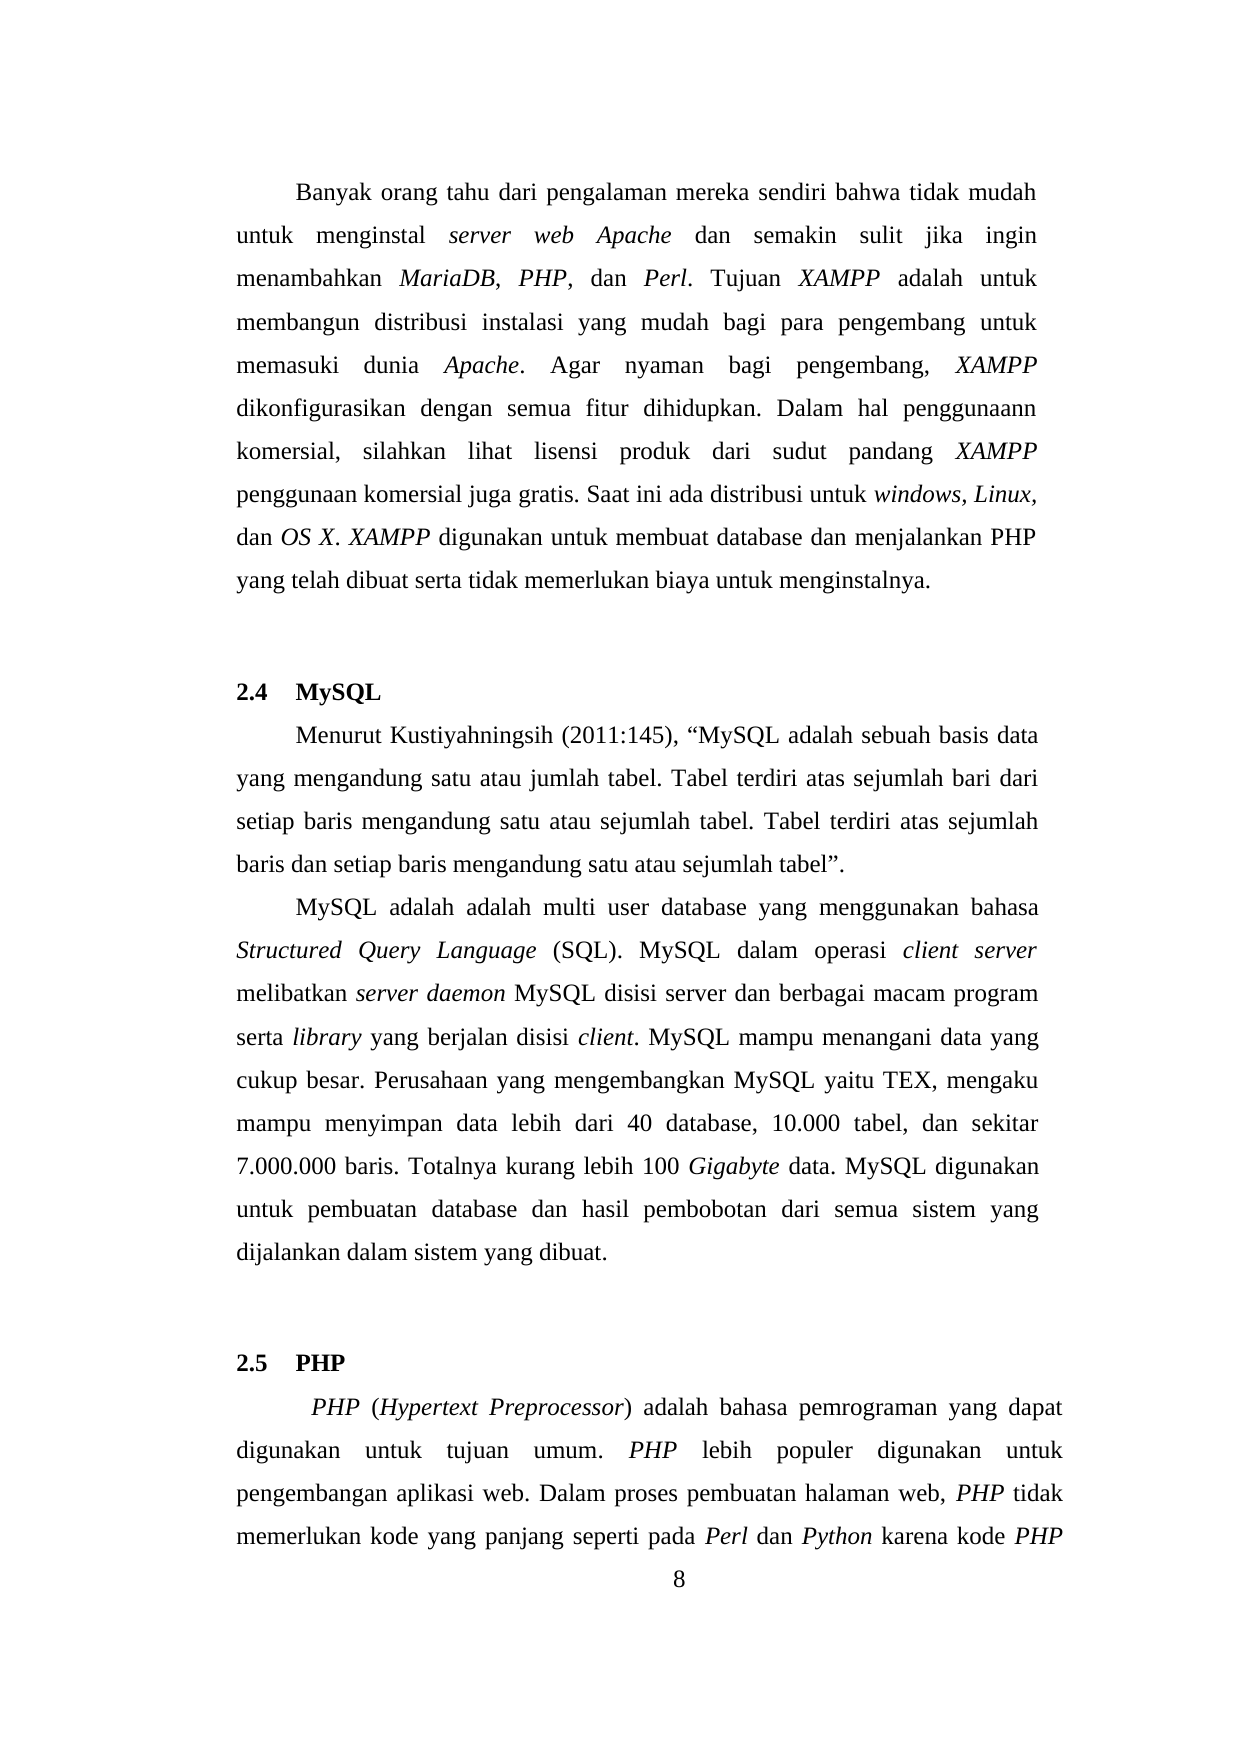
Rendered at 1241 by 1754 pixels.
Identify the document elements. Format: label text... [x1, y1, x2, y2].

text MySQL adalah adalah multi user database yang menggunakan bahasa Structured Query Language (SQL). MySQL dalam operasi client server melibatkan server daemon MySQL disisi server dan berbagai macam program serta library yang berjalan disisi client. MySQL mampu menangani data yang cukup besar. Perusahaan yang mengembangkan MySQL yaitu TEX, mengaku mampu menyimpan data lebih dari 40 database, 10.000 tabel, dan sekitar 7.000.000 baris. Totalnya kurang lebih 100 Gigabyte data. MySQL digunakan untuk pembuatan database dan hasil pembobotan dari semua sistem yang dijalankan dalam sistem yang dibuat. [236, 892, 1039, 1266]
text Banyak orang tahu dari pengalaman mereka sendiri bahwa tidak mudah untuk menginstal server web Apache dan semakin sulit jika ingin menambahkan MariaDB, PHP, dan Perl. Tujuan XAMPP adalah untuk membangun distribusi instalasi yang mudah bagi para pengembang untuk memasuki dunia Apache. Agar nyaman bagi pengembang, XAMPP dikonfigurasikan dengan semua fitur dihidupkan. Dalam hal penggunaann komersial, silahkan lihat lisensi produk dari sudut pandang XAMPP penggunaan komersial juga gratis. Saat ini ada distribusi untuk windows, Linux, dan OS X. XAMPP digunakan untuk membuat database dan menjalankan PHP yang telah dibuat serta tidak memerlukan biaya untuk menginstalnya. [236, 177, 1037, 594]
list MySQL [236, 677, 1063, 705]
list PHP [236, 1348, 1063, 1377]
text Menurut Kustiyahningsih (2011:145), “MySQL adalah sebuah basis data yang mengandung satu atau jumlah tabel. Tabel terdiri atas sejumlah bari dari setiap baris mengandung satu atau sejumlah tabel. Tabel terdiri atas sejumlah baris dan setiap baris mengandung satu atau sejumlah tabel”. [236, 720, 1039, 878]
